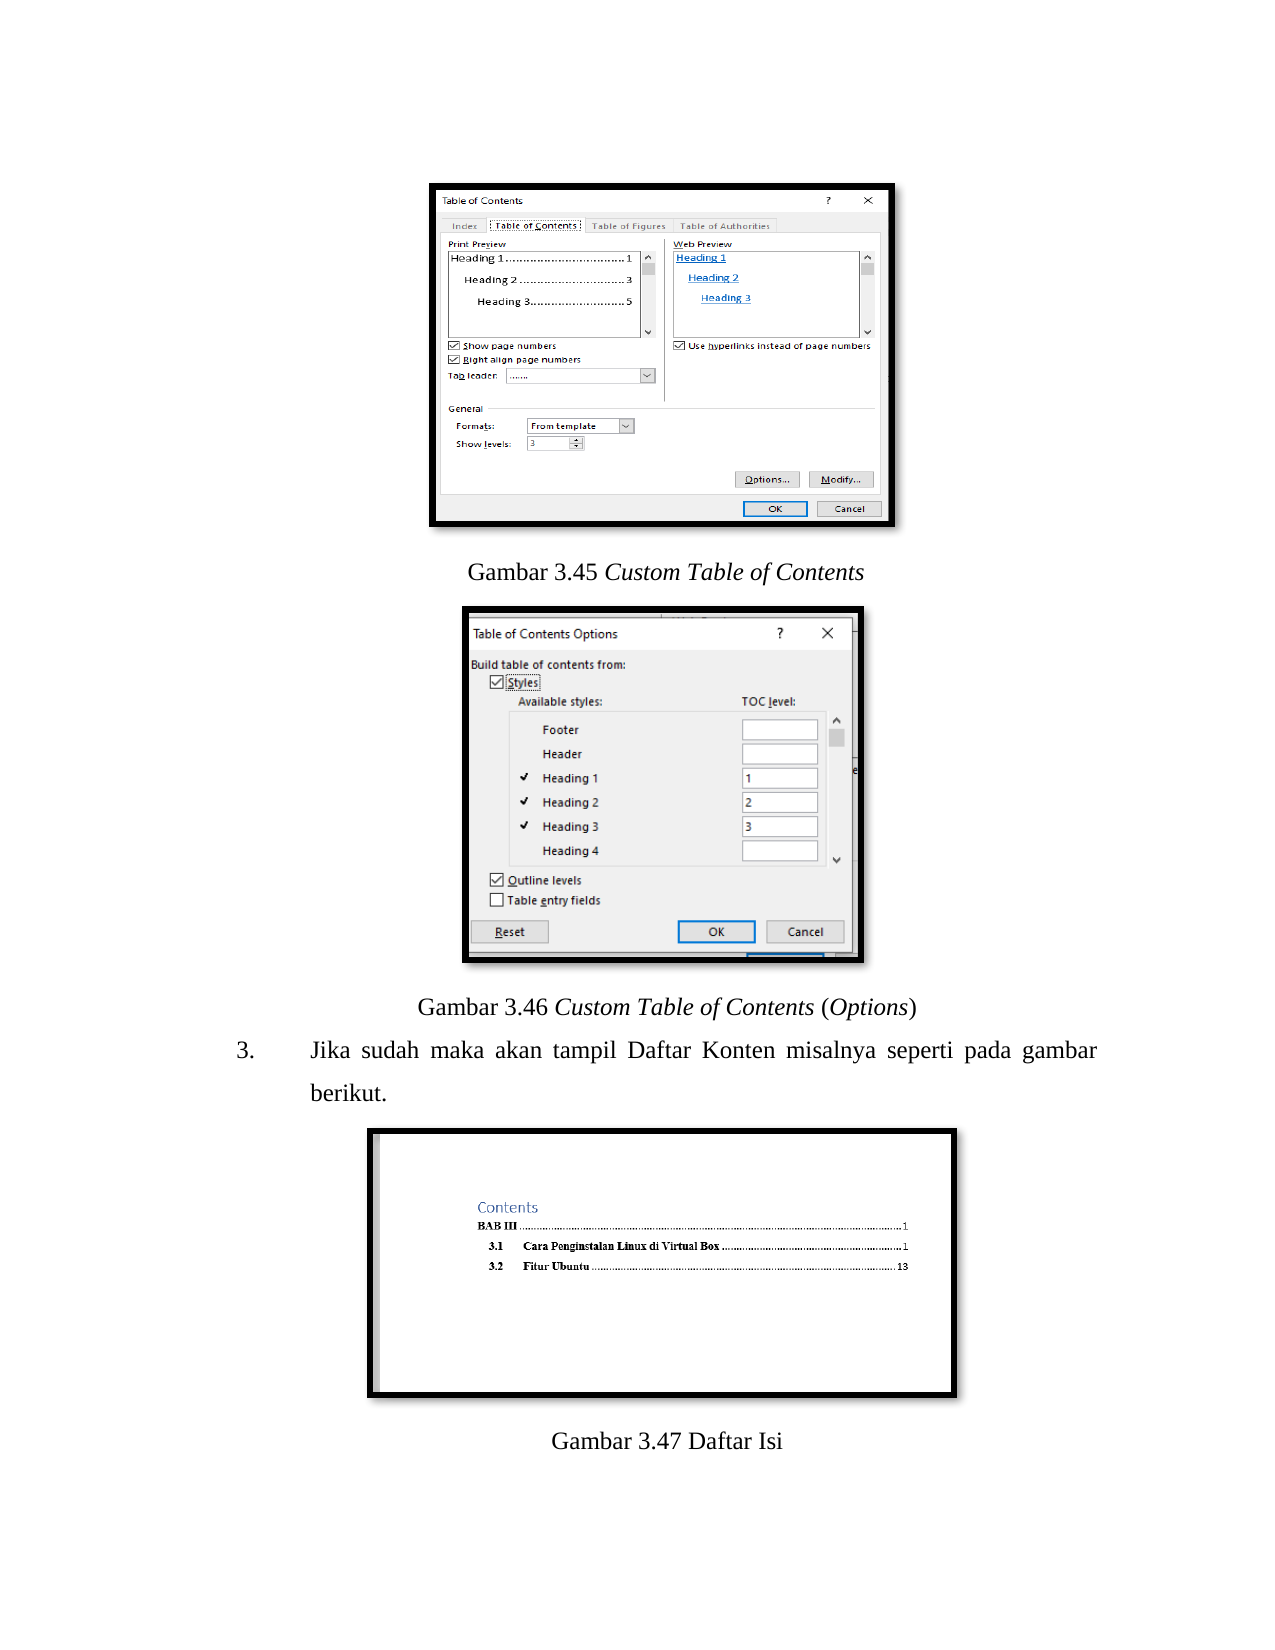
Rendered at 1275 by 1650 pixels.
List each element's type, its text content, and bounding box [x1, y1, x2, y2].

text Gambar 3.45 Custom Table of Contents [236, 557, 1098, 586]
list Jika sudah maka akan tampil Daftar Konten misalnya seperti pada gambar berikut. [236, 1035, 1098, 1107]
picture [380, 1134, 951, 1392]
picture [436, 190, 889, 521]
text Gambar 3.47 Daftar Isi [236, 1426, 1098, 1455]
text Gambar 3.46 Custom Table of Contents (Options) [236, 992, 1098, 1021]
picture [469, 613, 858, 957]
